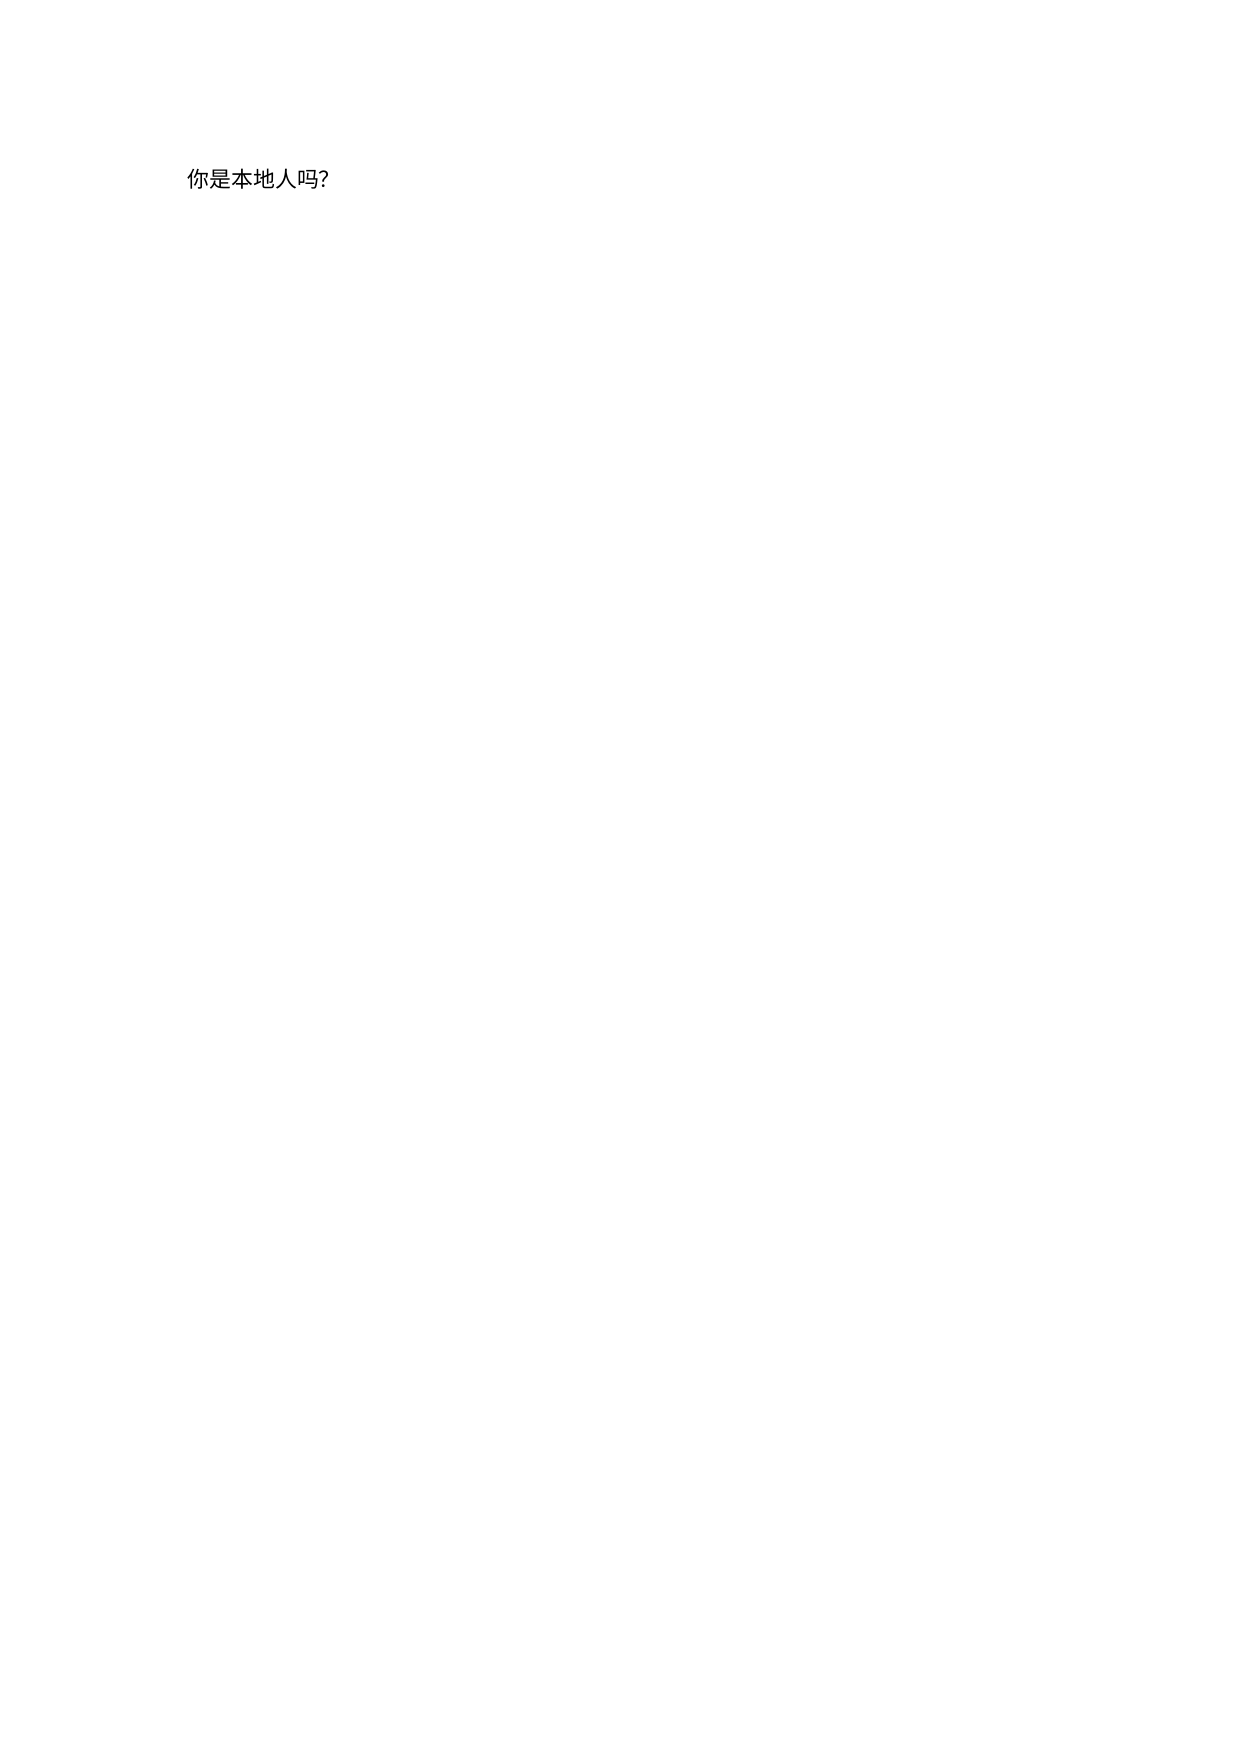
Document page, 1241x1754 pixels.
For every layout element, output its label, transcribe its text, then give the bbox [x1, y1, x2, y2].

text 你是本地人吗？ [187, 162, 1053, 194]
